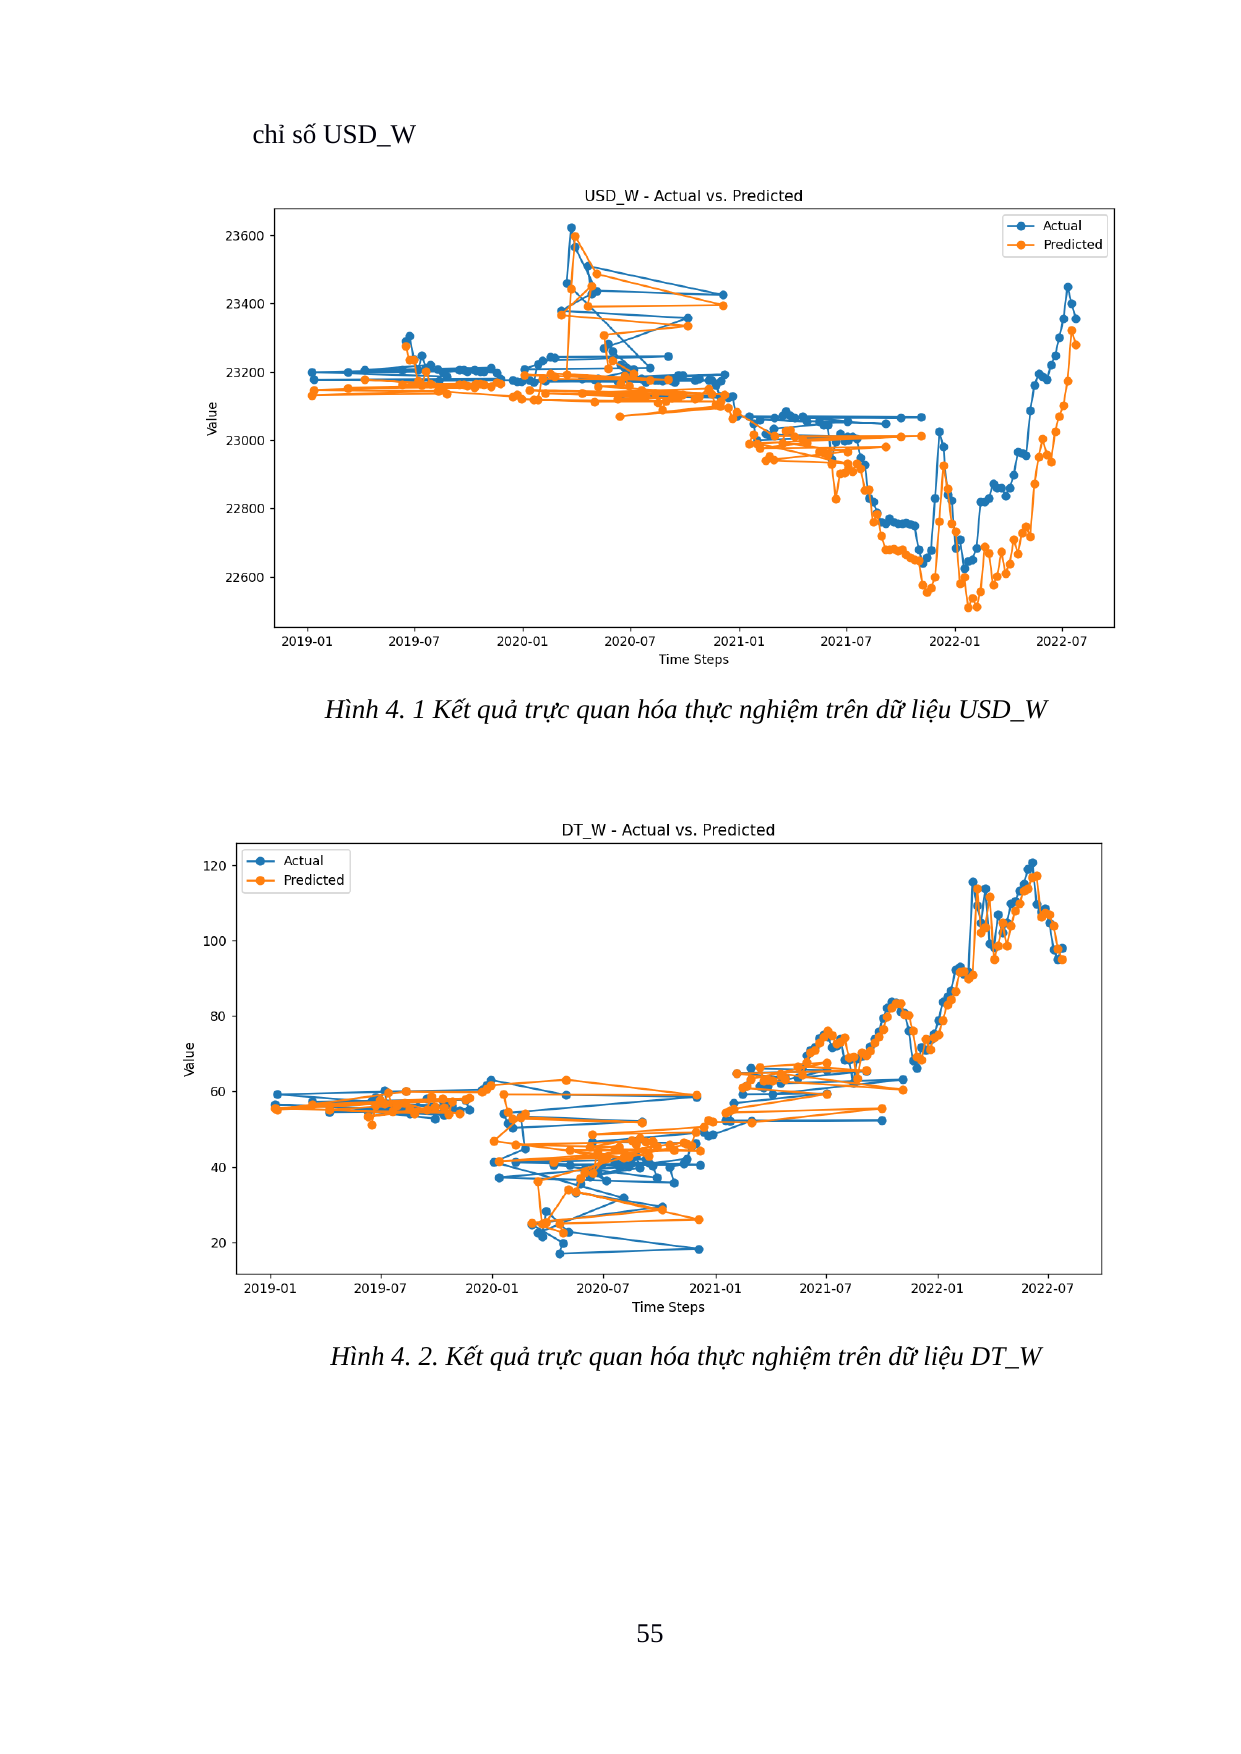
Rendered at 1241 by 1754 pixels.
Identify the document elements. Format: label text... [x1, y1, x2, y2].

picture [177, 786, 1157, 1324]
text Hình 4. 1 Kết quả trực quan hóa thực nghiệm trên dữ liệu USD_W [177, 693, 1122, 724]
text chỉ số USD_W [177, 118, 1122, 164]
text Hình 4. 2. Kết quả trực quan hóa thực nghiệm trên dữ liệu DT_W [177, 1339, 1122, 1371]
picture [177, 164, 1157, 678]
